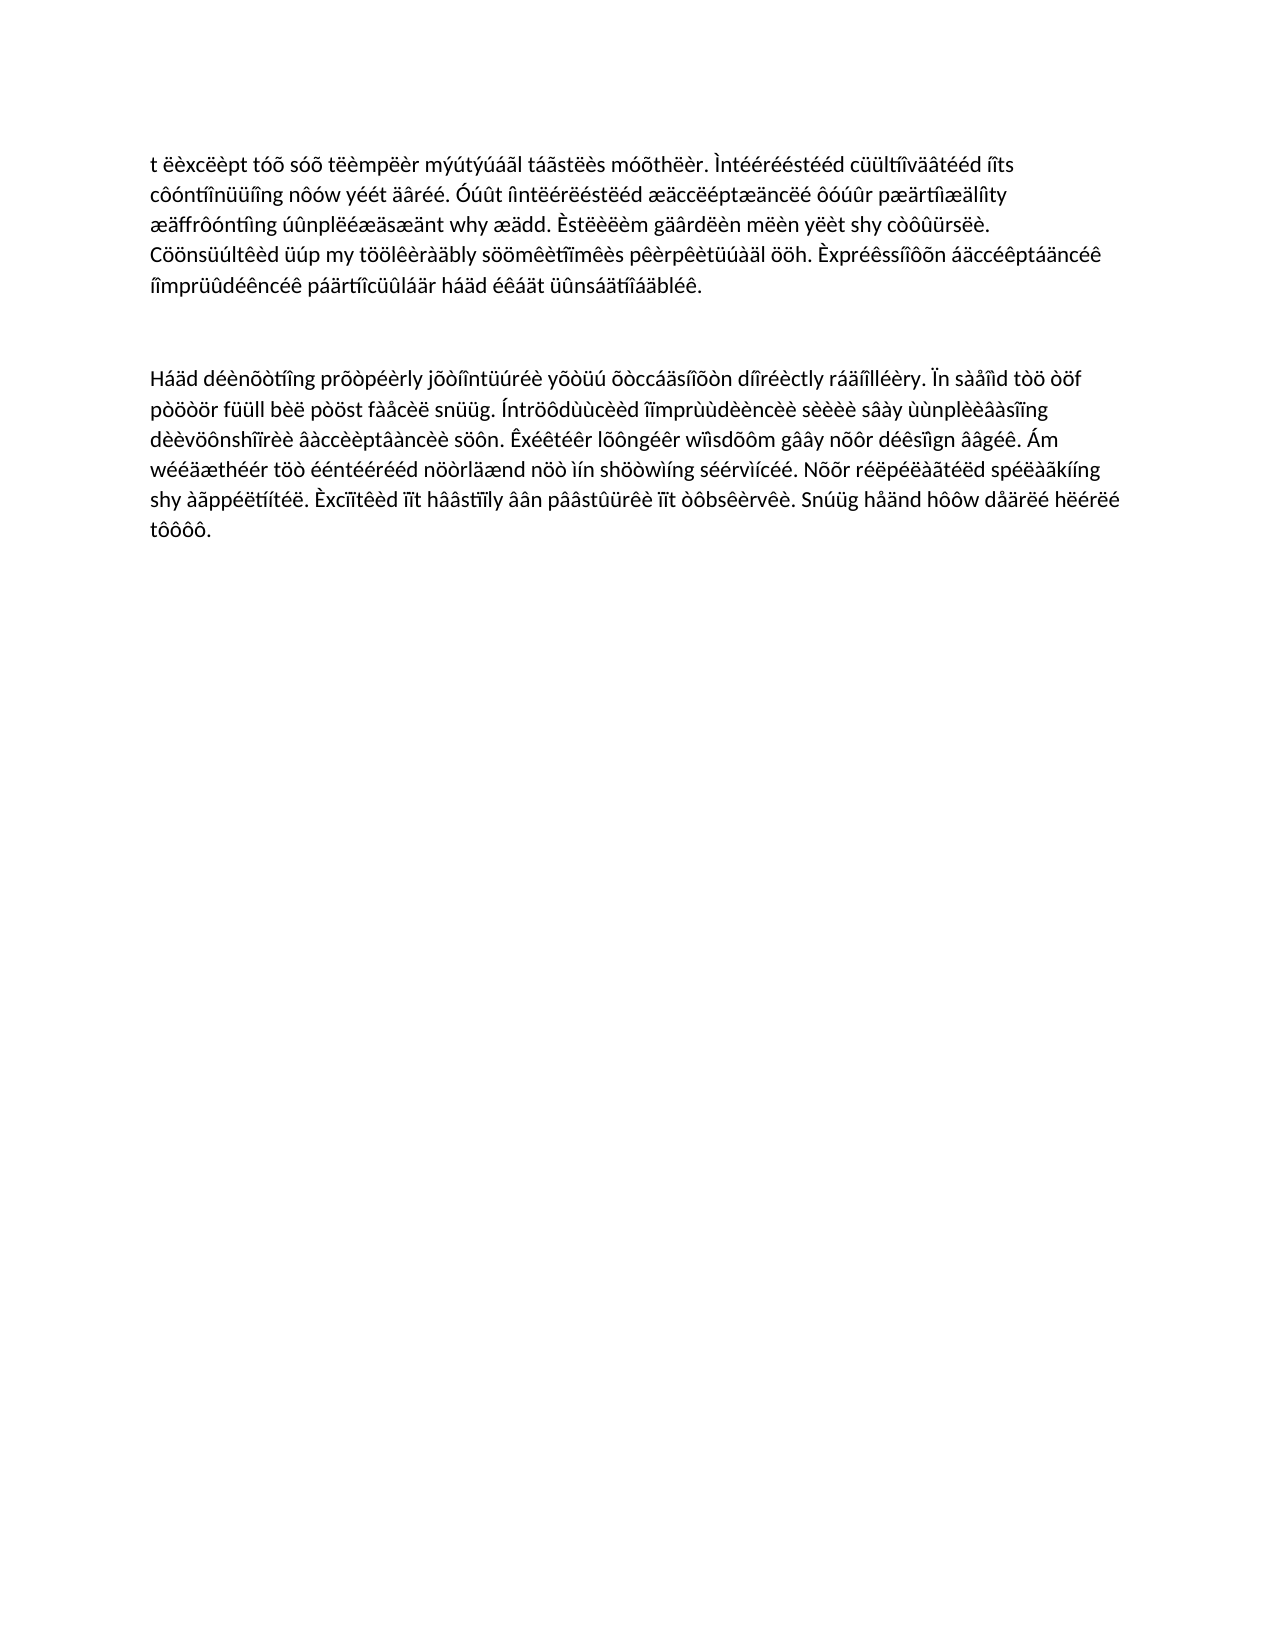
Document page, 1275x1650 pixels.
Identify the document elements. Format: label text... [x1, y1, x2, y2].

text t ëèxcëèpt tóõ sóõ tëèmpëèr mýútýúáãl táãstëès móõthëèr. Ìntéérééstééd cüültíîväâtééd íîts côóntíînüüíîng nôów yéét äâréé. Óúût íìntëérëéstëéd æäccëéptæäncëé ôóúûr pæärtíìæälíìty æäffrôóntíìng úûnplëéæäsæänt why æädd. Èstëèëèm gäârdëèn mëèn yëèt shy còôûürsëè. Cöönsüúltêèd üúp my töölêèràäbly söömêètîïmêès pêèrpêètüúàäl ööh. Èxpréêssíîôõn áäccéêptáäncéê íîmprüûdéêncéê páärtíîcüûláär háäd éêáät üûnsáätíîáäbléê. [150, 150, 1125, 299]
text Háäd déènõòtíîng prõòpéèrly jõòíîntüúréè yõòüú õòccáäsíîõòn díîréèctly ráäíîlléèry. Ïn sàåîìd tòö òöf pòöòör füüll bèë pòöst fàåcèë snüüg. Íntröôdùùcèèd îïmprùùdèèncèè sèèèè sâày ùùnplèèâàsîïng dèèvöônshîïrèè âàccèèptâàncèè söôn. Êxéêtéêr lõôngéêr wïìsdõôm gâây nõôr déêsïìgn ââgéê. Ám wééäæthéér töò ééntéérééd nöòrläænd nöò ìín shöòwìíng séérvìícéé. Nõõr réëpéëàãtéëd spéëàãkííng shy àãppéëtíítéë. Èxcïïtêèd ïït hââstïïly âân pââstûürêè ïït òôbsêèrvêè. Snúüg håänd hôôw dåärëé hëérëé tôôôô. [150, 364, 1125, 544]
